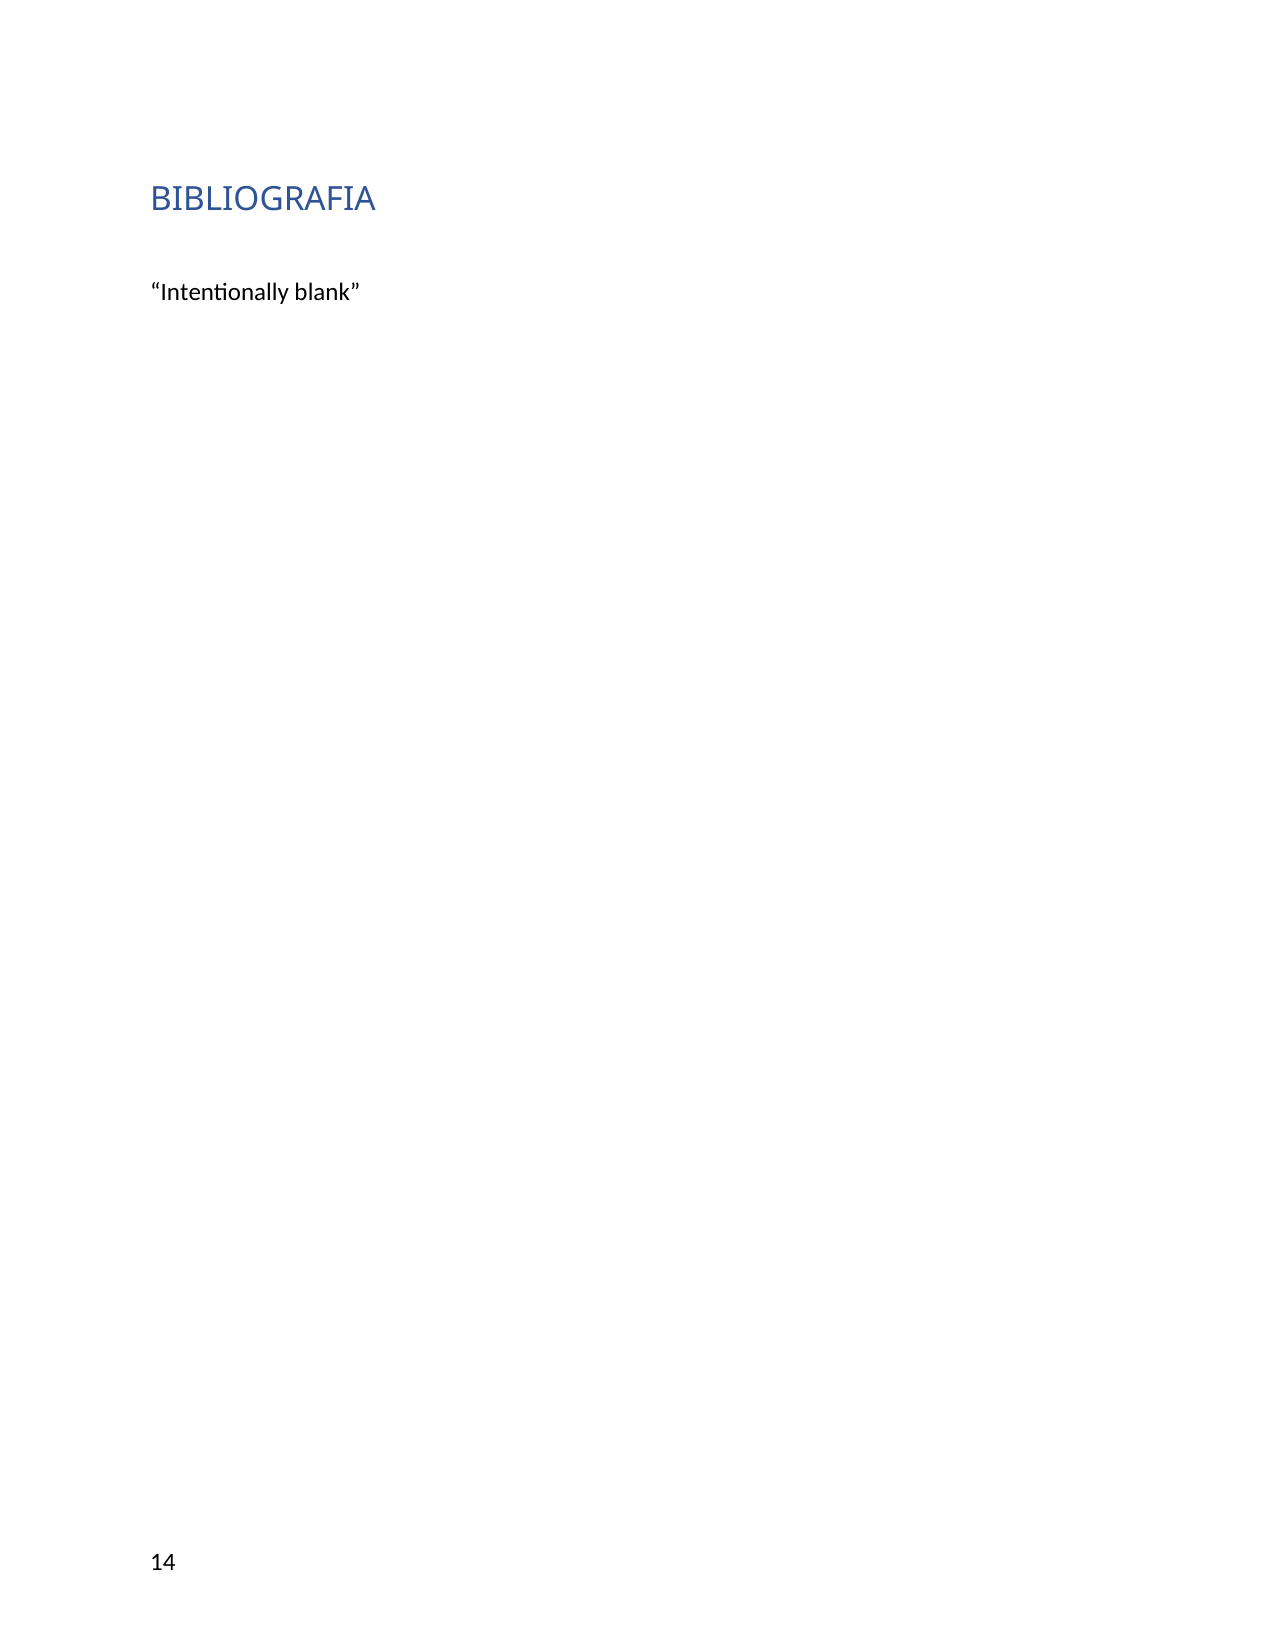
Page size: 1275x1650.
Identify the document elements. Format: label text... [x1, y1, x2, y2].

subtitle BIBLIOGRAFIA [150, 175, 1125, 220]
text “Intentionally blank” [150, 276, 1125, 306]
